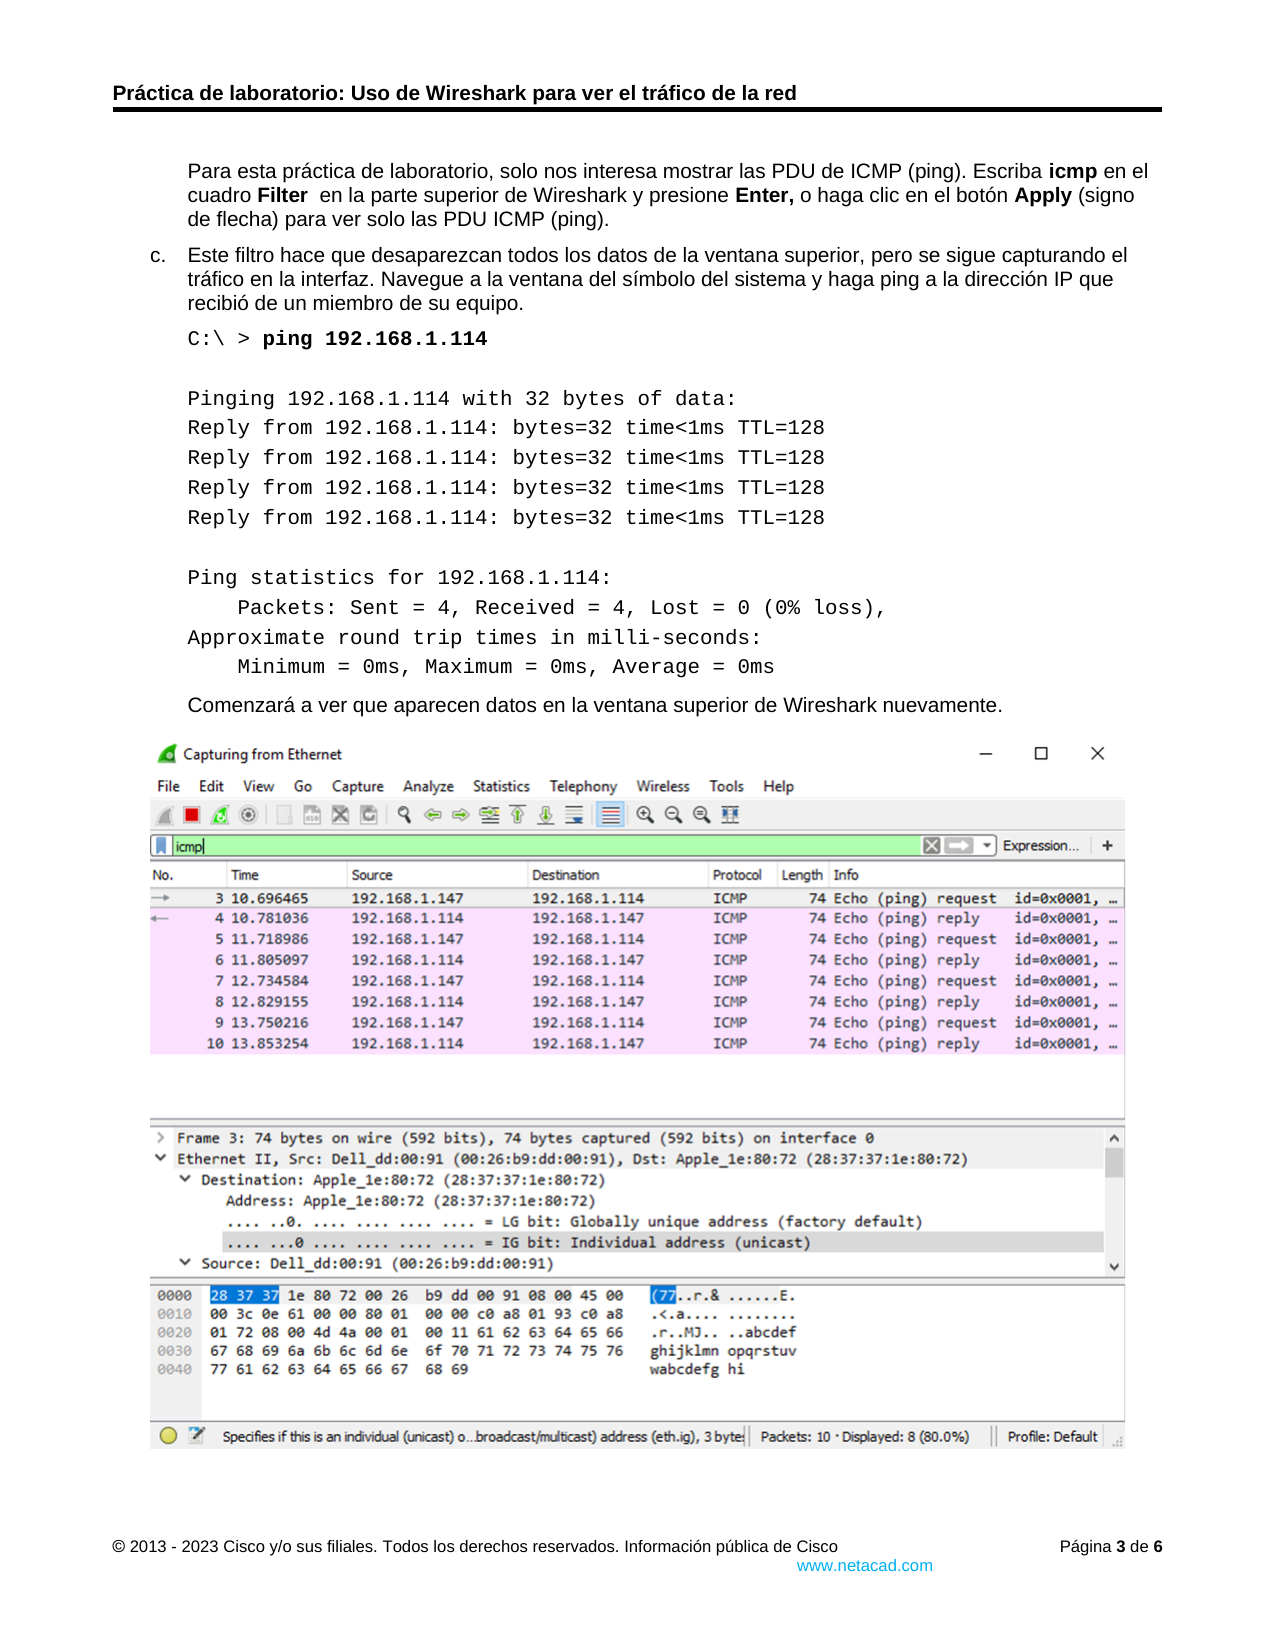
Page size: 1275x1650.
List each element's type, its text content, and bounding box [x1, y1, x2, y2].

text Para esta práctica de laboratorio, solo nos interesa mostrar las PDU de ICMP (ping). Escriba icmp en el cuadro Filter en la parte superior de Wireshark y presione Enter, o haga clic en el botón Apply (signo de flecha) para ver solo las PDU ICMP (ping). [187, 159, 1162, 231]
text Packets: Sent = 4, Received = 4, Lost = 0 (0% loss), [187, 597, 1162, 620]
text Reply from 192.168.1.114: bytes=32 time<1ms TTL=128 [187, 507, 1162, 531]
text Ping statistics for 192.168.1.114: [187, 567, 1162, 591]
text Pinging 192.168.1.114 with 32 bytes of data: [187, 387, 1162, 411]
text Este filtro hace que desaparezcan todos los datos de la ventana superior, pero se sigue capturando el tráfico en la interfaz. Navegue a la ventana del símbolo del sistema y haga ping a la dirección IP que recibió de un miembro de su equipo. [150, 243, 1162, 315]
text C:\ > ping 192.168.1.114 [187, 328, 1162, 351]
picture [150, 741, 1125, 1449]
text Reply from 192.168.1.114: bytes=32 time<1ms TTL=128 [187, 477, 1162, 501]
list Comenzará a ver que aparecen datos en la ventana superior de Wireshark nuevamente. [150, 693, 1162, 717]
text Approximate round trip times in milli-seconds: [187, 627, 1162, 650]
text Reply from 192.168.1.114: bytes=32 time<1ms TTL=128 [187, 417, 1162, 441]
text Minimum = 0ms, Maximum = 0ms, Average = 0ms [187, 657, 1162, 680]
text Reply from 192.168.1.114: bytes=32 time<1ms TTL=128 [187, 447, 1162, 471]
